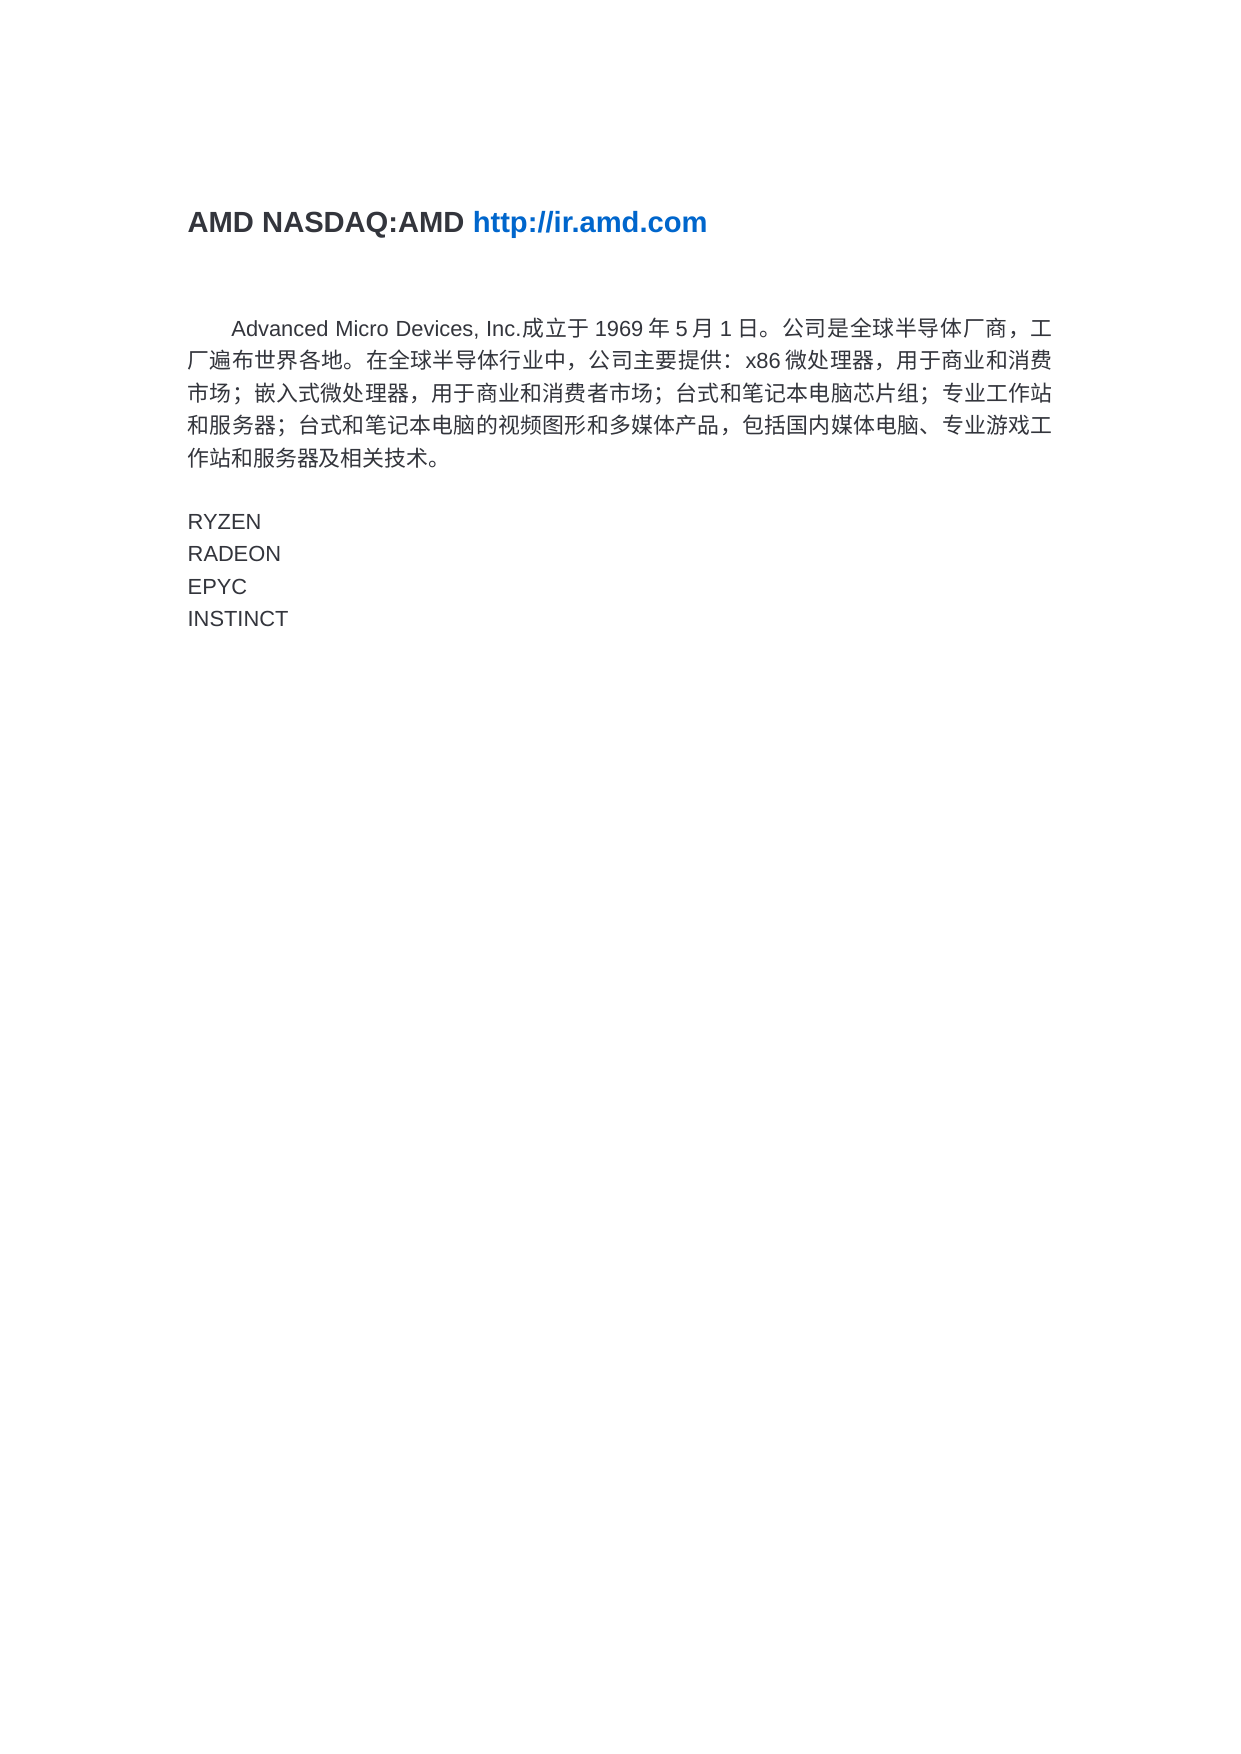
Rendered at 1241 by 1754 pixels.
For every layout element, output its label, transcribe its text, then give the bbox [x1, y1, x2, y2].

text INSTINCT [187, 603, 1053, 635]
text RYZEN [187, 505, 1053, 538]
text EPYC [187, 570, 1053, 603]
text RADEON [187, 538, 1053, 570]
text Advanced Micro Devices, Inc.成立于1969年5月1日。公司是全球半导体厂商，工厂遍布世界各地。在全球半导体行业中，公司主要提供：x86微处理器，用于商业和消费市场；嵌入式微处理器，用于商业和消费者市场；台式和笔记本电脑芯片组；专业工作站和服务器；台式和笔记本电脑的视频图形和多媒体产品，包括国内媒体电脑、专业游戏工作站和服务器及相关技术。 [187, 310, 1053, 473]
subtitle AMD NASDAQ:AMD http://ir.amd.com [187, 189, 1053, 254]
